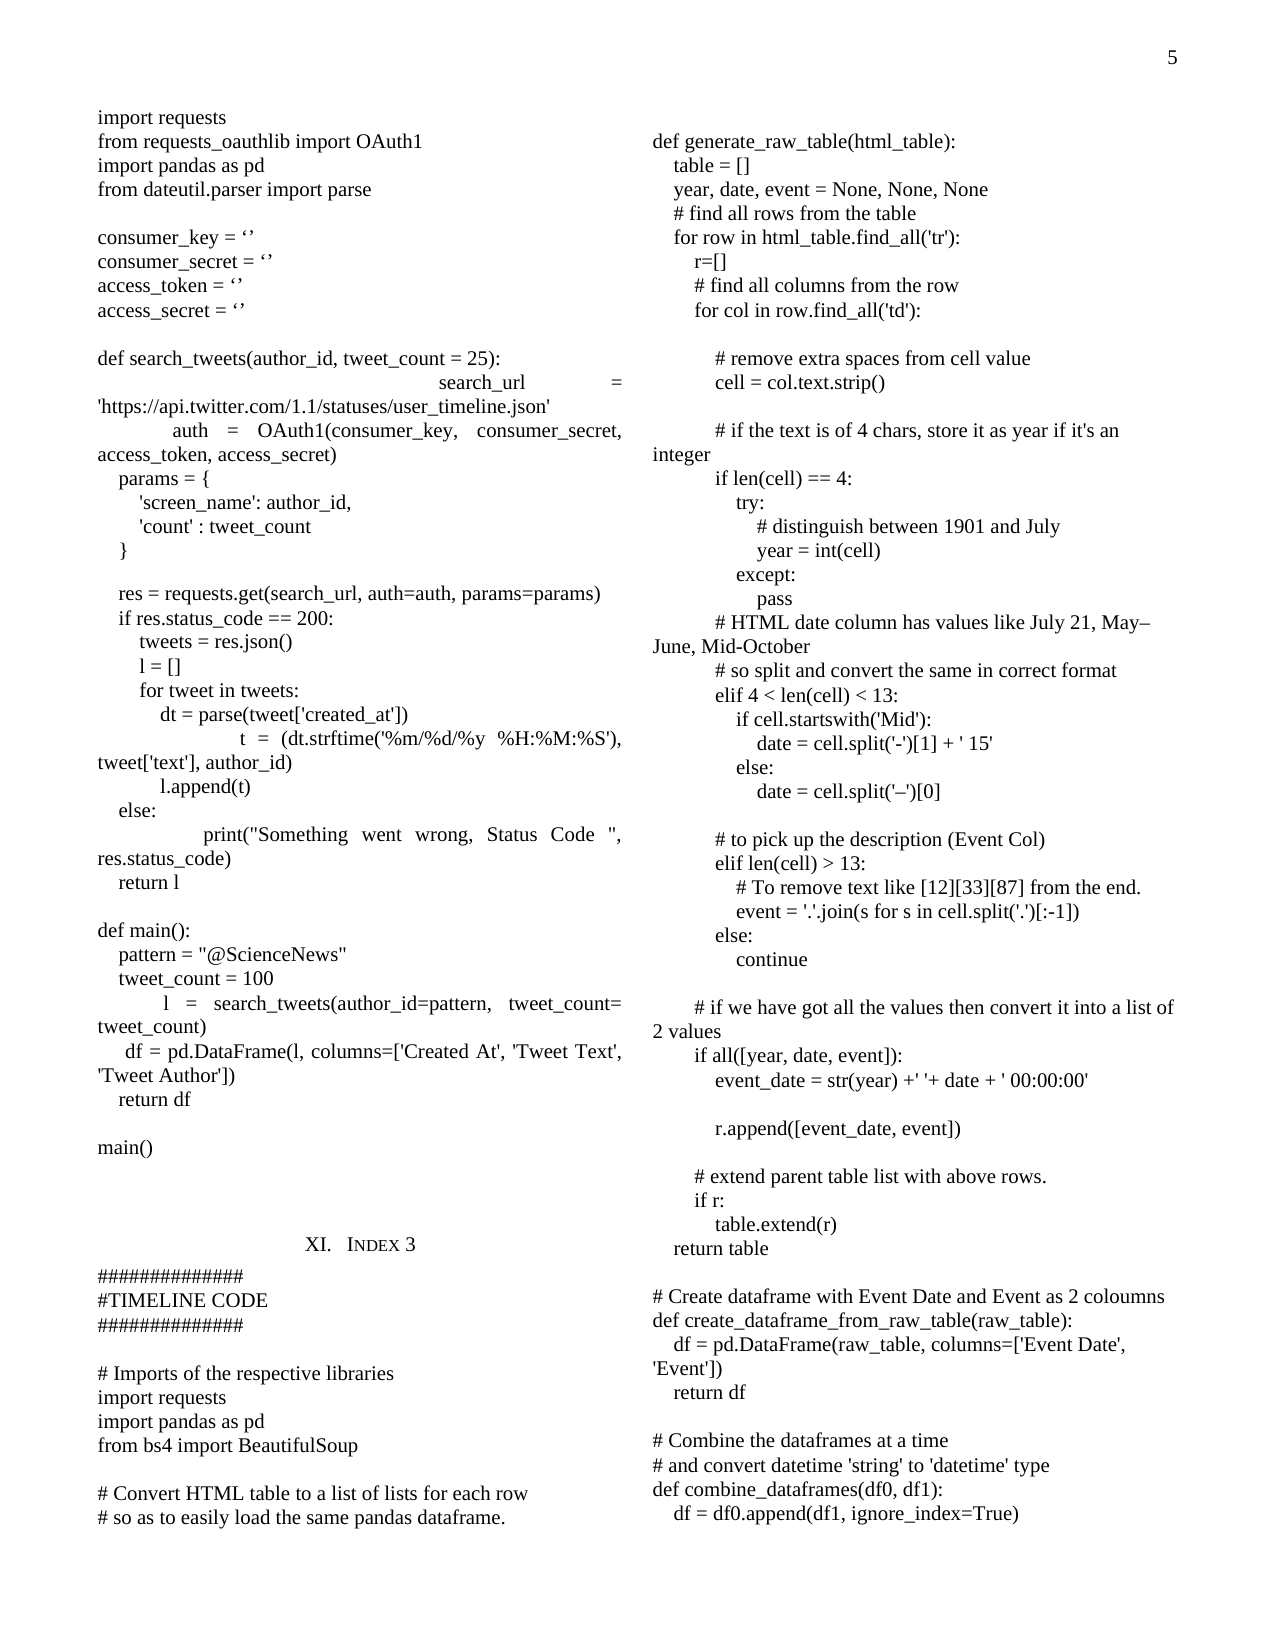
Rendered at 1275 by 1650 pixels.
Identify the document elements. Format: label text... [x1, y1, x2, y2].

text #TIMELINE CODE [97, 1288, 622, 1312]
text pattern = "@ScienceNews" [97, 942, 622, 966]
text params = { [97, 466, 622, 490]
text for tweet in tweets: [97, 678, 622, 702]
text import pandas as pd [97, 153, 622, 177]
text if res.status_code == 200: [97, 605, 622, 629]
text } [97, 538, 622, 562]
text dt = parse(tweet['created_at']) [97, 702, 622, 726]
text res = requests.get(search_url, auth=auth, params=params) [97, 581, 622, 605]
text import requests [97, 105, 622, 129]
text print("Something went wrong, Status Code ", res.status_code) [97, 822, 622, 870]
text search_url = 'https://api.twitter.com/1.1/statuses/user_timeline.json' [97, 370, 622, 418]
text from requests_oauthlib import OAuth1 [97, 129, 622, 153]
text tweets = res.json() [97, 629, 622, 653]
text l = search_tweets(author_id=pattern, tweet_count= tweet_count) [97, 990, 622, 1038]
text auth = OAuth1(consumer_key, consumer_secret, access_token, access_secret) [97, 418, 622, 466]
text else: [97, 798, 622, 822]
text tweet_count = 100 [97, 966, 622, 990]
text df = pd.DataFrame(l, columns=['Created At', 'Tweet Text', 'Tweet Author']) [97, 1038, 622, 1087]
text from dateutil.parser import parse [97, 177, 622, 201]
text return df [97, 1087, 622, 1111]
text l.append(t) [97, 774, 622, 798]
text 'count' : tweet_count [97, 514, 622, 538]
text ############## [97, 1264, 622, 1288]
subtitle Index 3 [97, 1232, 622, 1256]
text ############## [97, 1312, 622, 1337]
text main() [97, 1135, 622, 1159]
text def search_tweets(author_id, tweet_count = 25): [97, 346, 622, 370]
text def main(): [97, 918, 622, 942]
text l = [] [97, 653, 622, 678]
text access_token = ‘’ [97, 273, 622, 297]
text 'screen_name': author_id, [97, 490, 622, 514]
text consumer_secret = ‘’ [97, 249, 622, 273]
text return l [97, 870, 622, 894]
text t = (dt.strftime('%m/%d/%y %H:%M:%S'), tweet['text'], author_id) [97, 726, 622, 774]
text consumer_key = ‘’ [97, 225, 622, 249]
text access_secret = ‘’ [97, 297, 622, 322]
